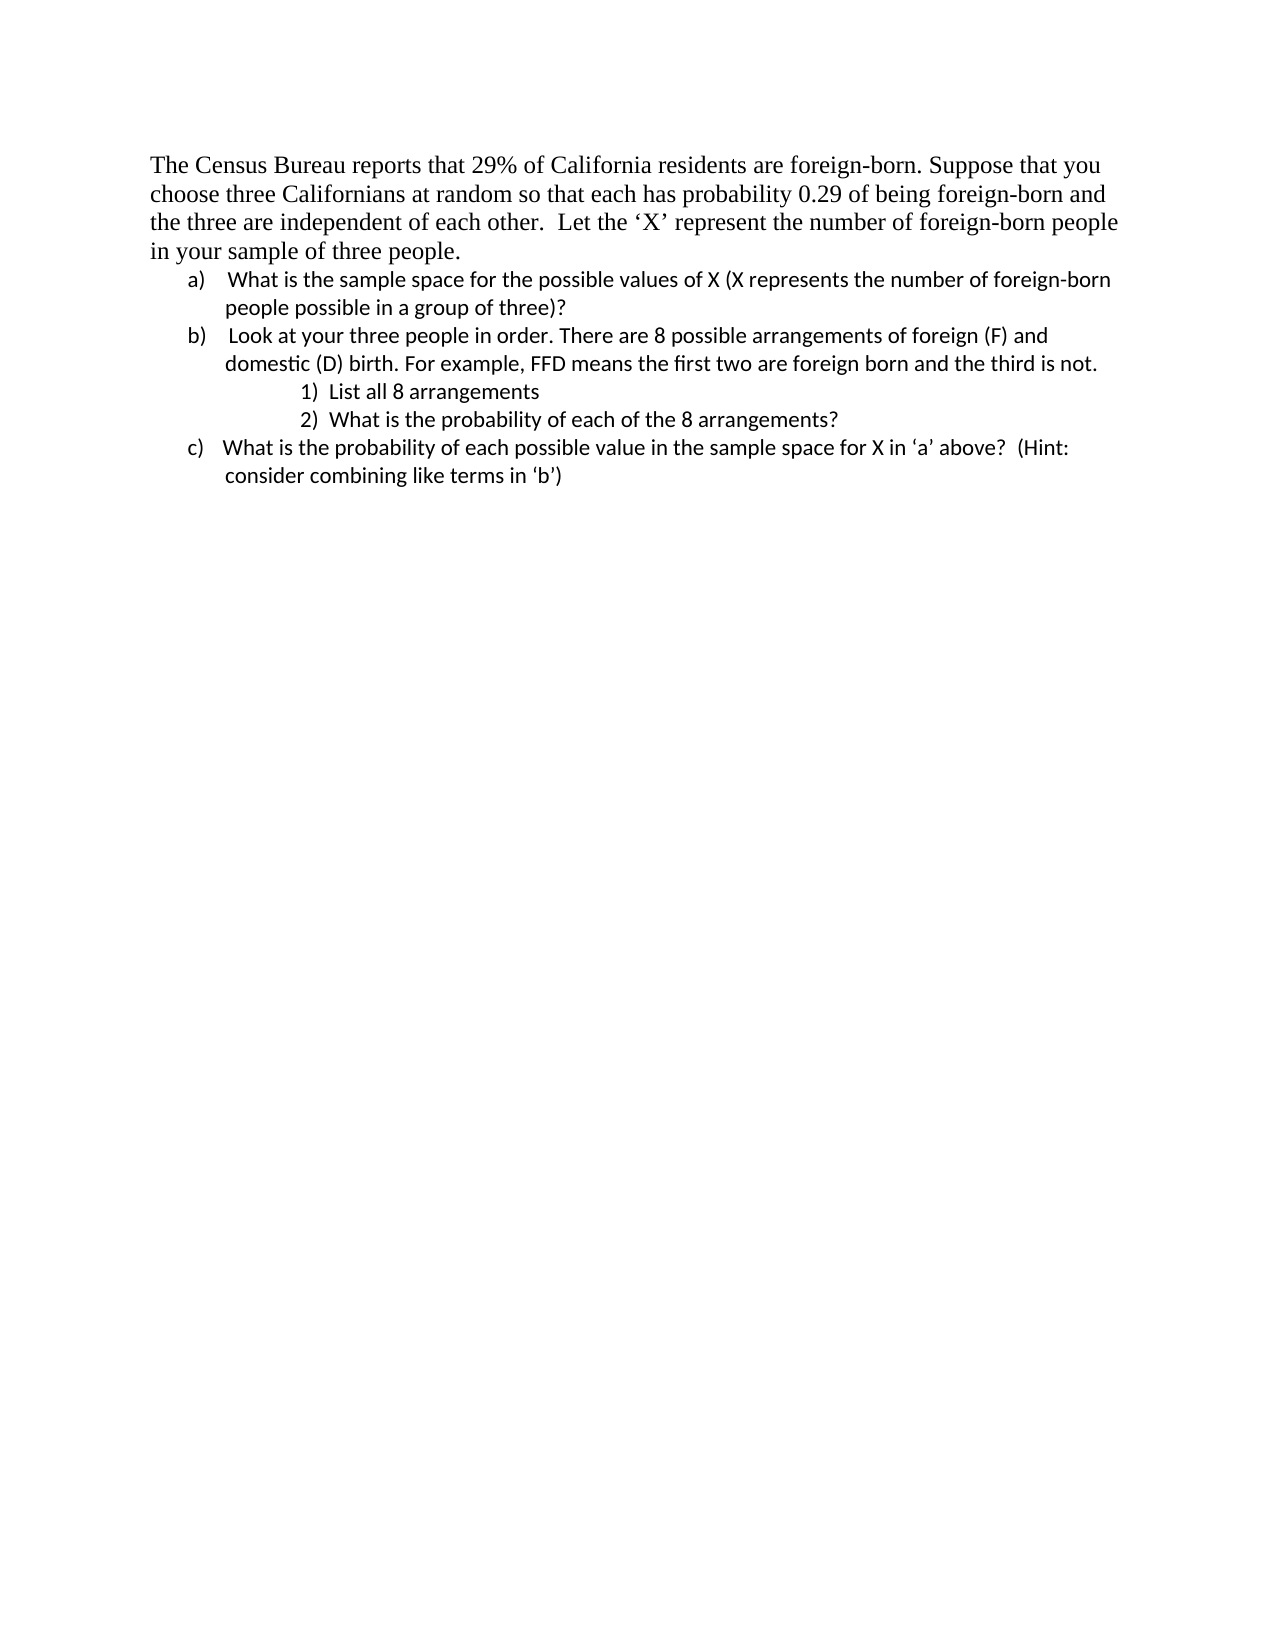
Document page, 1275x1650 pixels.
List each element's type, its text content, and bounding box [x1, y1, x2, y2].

text 1) List all 8 arrangements [225, 377, 1125, 405]
text c) What is the probability of each possible value in the sample space for X in ‘a’ above? (Hint: consider combining like terms in ‘b’) [187, 433, 1125, 489]
text 2) What is the probability of each of the 8 arrangements? [225, 405, 1125, 433]
text The Census Bureau reports that 29% of California residents are foreign-born. Suppose that you choose three Californians at random so that each has probability 0.29 of being foreign-born and the three are independent of each other. Let the ‘X’ represent the number of foreign-born people in your sample of three people. [150, 150, 1125, 265]
text a) What is the sample space for the possible values of X (X represents the number of foreign-born people possible in a group of three)? [187, 265, 1125, 321]
text b) Look at your three people in order. There are 8 possible arrangements of foreign (F) and domestic (D) birth. For example, FFD means the first two are foreign born and the third is not. [187, 321, 1125, 377]
